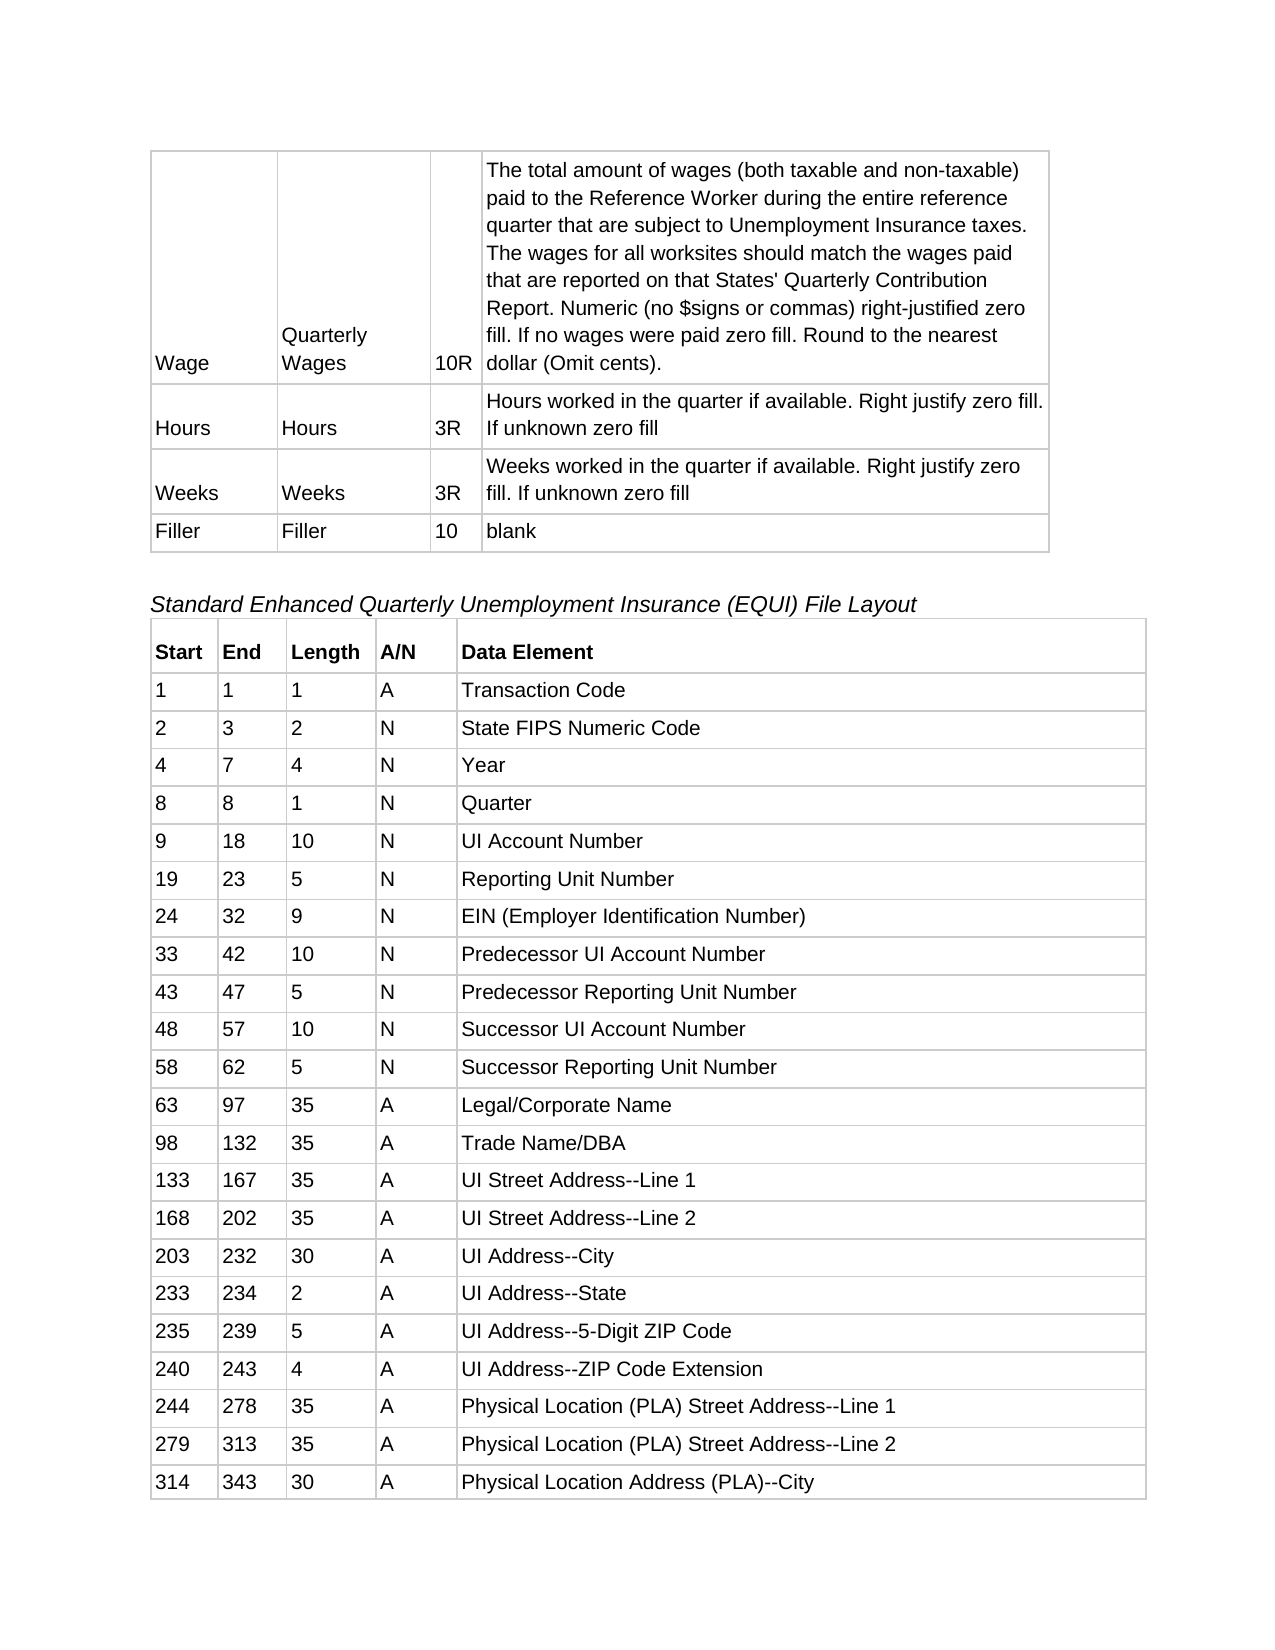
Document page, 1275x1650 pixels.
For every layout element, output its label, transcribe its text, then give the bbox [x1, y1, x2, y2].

table_cell 8 [219, 787, 286, 823]
table_cell 343 [219, 1466, 286, 1498]
table_cell UI Address--5-Digit ZIP Code [458, 1315, 1145, 1351]
table_cell 1 [287, 787, 375, 823]
table_cell 3R [431, 385, 481, 448]
table_cell 19 [152, 862, 217, 898]
table_cell 10 [287, 1013, 375, 1049]
table_cell 203 [152, 1240, 217, 1276]
table_cell EIN (Employer Identification Number) [458, 900, 1145, 936]
table_cell Physical Location (PLA) Street Address--Line 1 [458, 1390, 1145, 1426]
table_cell Predecessor Reporting Unit Number [458, 976, 1145, 1012]
table_cell 4 [287, 1353, 375, 1389]
table_header A/N [377, 619, 456, 672]
table_cell Successor Reporting Unit Number [458, 1051, 1145, 1087]
table_cell Quarterly Wages [278, 152, 430, 383]
table_cell 5 [287, 862, 375, 898]
table_cell 58 [152, 1051, 217, 1087]
table_cell 279 [152, 1428, 217, 1464]
table_cell Quarter [458, 787, 1145, 823]
table_cell The total amount of wages (both taxable and non-taxable) paid to the Reference Worker during the entire reference quarter that are subject to Unemployment Insurance taxes. The wages for all worksites should match the wages paid that are reported on that States' Quarterly Contribution Report. Numeric (no $signs or commas) right-justified zero fill. If no wages were paid zero fill. Round to the nearest dollar (Omit cents). [483, 152, 1048, 383]
table_cell 8 [152, 787, 217, 823]
table_cell 9 [152, 825, 217, 861]
table_cell A [377, 1390, 456, 1426]
table_cell UI Street Address--Line 2 [458, 1202, 1145, 1238]
table_cell 10 [287, 938, 375, 974]
table_cell 232 [219, 1240, 286, 1276]
table_cell 133 [152, 1164, 217, 1200]
table_cell Hours worked in the quarter if available. Right justify zero fill. If unknown zero fill [483, 385, 1048, 448]
table_cell Predecessor UI Account Number [458, 938, 1145, 974]
table_cell Physical Location (PLA) Street Address--Line 2 [458, 1428, 1145, 1464]
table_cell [458, 1466, 1145, 1498]
table_cell Hours [152, 385, 277, 448]
table_cell Legal/Corporate Name [458, 1089, 1145, 1125]
table_header Length [287, 619, 375, 672]
table_cell 48 [152, 1013, 217, 1049]
table_cell 33 [152, 938, 217, 974]
table_cell UI Address--ZIP Code Extension [458, 1353, 1145, 1389]
table_cell A [377, 1428, 456, 1464]
table_cell 35 [287, 1089, 375, 1125]
table_cell 10 [287, 825, 375, 861]
table_cell 10 [431, 515, 481, 551]
table_cell N [377, 976, 456, 1012]
table_cell 314 [152, 1466, 217, 1498]
table_cell Year [458, 749, 1145, 785]
table_cell N [377, 1013, 456, 1049]
table_cell 7 [219, 749, 286, 785]
table_cell N [377, 938, 456, 974]
table_cell 244 [152, 1390, 217, 1426]
table_cell 1 [219, 674, 286, 710]
table_cell 35 [287, 1202, 375, 1238]
table_cell A [377, 1315, 456, 1351]
table_cell Filler [152, 515, 277, 551]
table_cell 4 [152, 749, 217, 785]
table_cell Trade Name/DBA [458, 1126, 1145, 1162]
table_cell 4 [287, 749, 375, 785]
table_cell Successor UI Account Number [458, 1013, 1145, 1049]
table_cell Reporting Unit Number [458, 862, 1145, 898]
table_cell 239 [219, 1315, 286, 1351]
table_cell 18 [219, 825, 286, 861]
table_cell 35 [287, 1390, 375, 1426]
table_cell 5 [287, 1051, 375, 1087]
table_cell 2 [287, 1277, 375, 1313]
table_cell 2 [152, 712, 217, 748]
table_cell A [377, 1240, 456, 1276]
table_cell N [377, 749, 456, 785]
table_cell 202 [219, 1202, 286, 1238]
table_cell N [377, 712, 456, 748]
table_cell 42 [219, 938, 286, 974]
table_cell 98 [152, 1126, 217, 1162]
table_cell 35 [287, 1428, 375, 1464]
table_cell 278 [219, 1390, 286, 1426]
table_cell Weeks [278, 450, 430, 513]
table_header Start [152, 619, 217, 672]
table_cell A [377, 1277, 456, 1313]
table_cell A [377, 1164, 456, 1200]
table_cell 3 [219, 712, 286, 748]
table_cell 2 [287, 712, 375, 748]
table_cell 62 [219, 1051, 286, 1087]
table_cell UI Street Address--Line 1 [458, 1164, 1145, 1200]
table_cell 233 [152, 1277, 217, 1313]
table_cell 243 [219, 1353, 286, 1389]
table_cell 35 [287, 1164, 375, 1200]
table_cell 47 [219, 976, 286, 1012]
table_cell 235 [152, 1315, 217, 1351]
table_cell UI Account Number [458, 825, 1145, 861]
table_header Data Element [458, 619, 1145, 672]
table_cell 167 [219, 1164, 286, 1200]
table_cell 5 [287, 976, 375, 1012]
table_cell 9 [287, 900, 375, 936]
table_cell 5 [287, 1315, 375, 1351]
table_cell 132 [219, 1126, 286, 1162]
table_cell A [377, 1353, 456, 1389]
table_cell 1 [287, 674, 375, 710]
table_cell 168 [152, 1202, 217, 1238]
table_cell N [377, 787, 456, 823]
table_cell A [377, 1126, 456, 1162]
table_cell Weeks [152, 450, 277, 513]
table_cell 57 [219, 1013, 286, 1049]
table_cell 63 [152, 1089, 217, 1125]
table_cell N [377, 900, 456, 936]
table_cell 30 [287, 1466, 375, 1498]
table_cell Weeks worked in the quarter if available. Right justify zero fill. If unknown zero fill [483, 450, 1048, 513]
table_cell N [377, 825, 456, 861]
table_cell 97 [219, 1089, 286, 1125]
table_cell 32 [219, 900, 286, 936]
table_cell 35 [287, 1126, 375, 1162]
table_cell N [377, 1051, 456, 1087]
table_cell Transaction Code [458, 674, 1145, 710]
table_cell A [377, 674, 456, 710]
table_cell A [377, 1466, 456, 1498]
table_cell 24 [152, 900, 217, 936]
table_header End [219, 619, 286, 672]
table_cell N [377, 862, 456, 898]
table_cell A [377, 1202, 456, 1238]
table_cell 3R [431, 450, 481, 513]
table_cell 313 [219, 1428, 286, 1464]
table_cell 43 [152, 976, 217, 1012]
text Standard Enhanced Quarterly Unemployment Insurance (EQUI) File Layout [150, 591, 1051, 617]
table_cell 1 [152, 674, 217, 710]
table_cell 10R [431, 152, 481, 383]
table_cell 240 [152, 1353, 217, 1389]
table_cell A [377, 1089, 456, 1125]
table_cell UI Address--State [458, 1277, 1145, 1313]
table_cell blank [483, 515, 1048, 551]
table_cell Hours [278, 385, 430, 448]
table_cell State FIPS Numeric Code [458, 712, 1145, 748]
table_cell Wage [152, 152, 277, 383]
table_cell 23 [219, 862, 286, 898]
table_cell Filler [278, 515, 430, 551]
table_cell UI Address--City [458, 1240, 1145, 1276]
table_cell 30 [287, 1240, 375, 1276]
table_cell 234 [219, 1277, 286, 1313]
